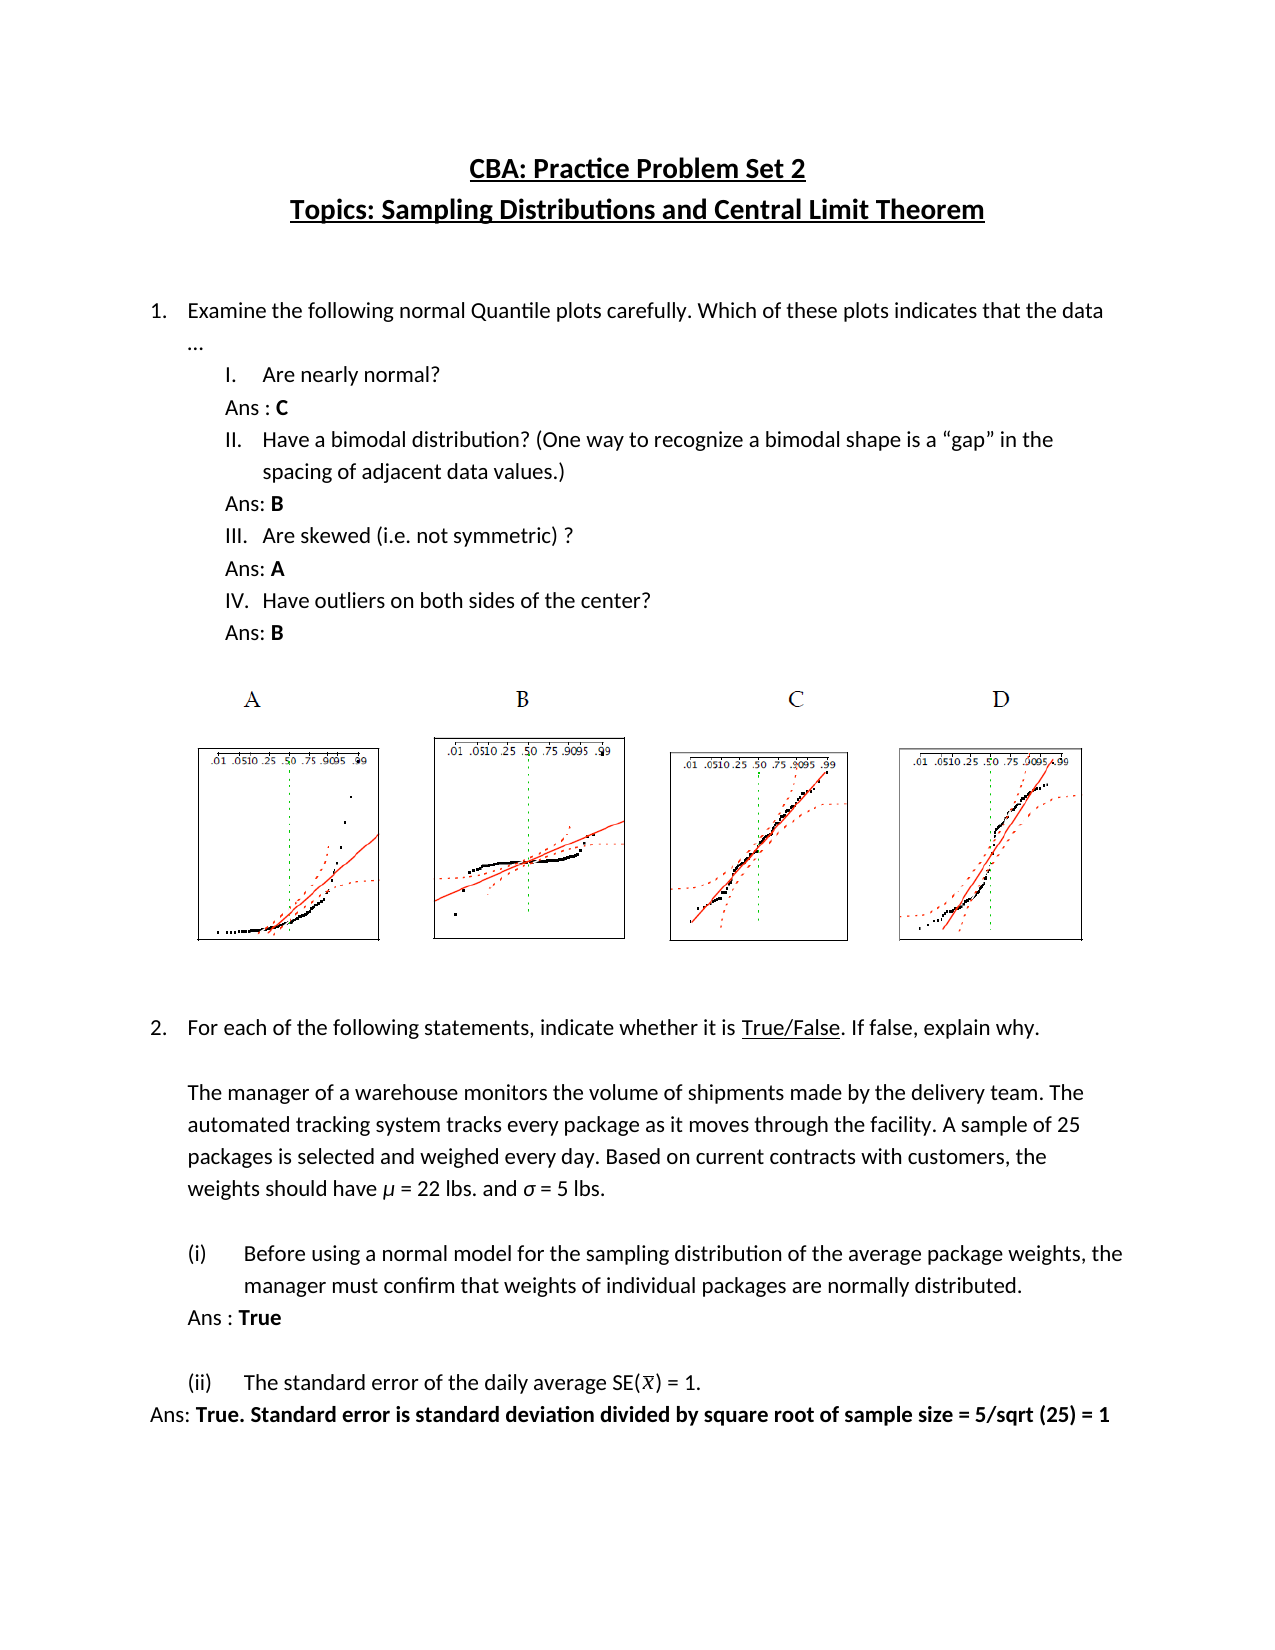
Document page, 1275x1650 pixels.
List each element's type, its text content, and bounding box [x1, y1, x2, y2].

text Ans: B [225, 618, 1125, 646]
text Ans: True. Standard error is standard deviation divided by square root of sample size = 5/sqrt (25) = 1 [150, 1400, 1125, 1428]
text Ans: B [225, 489, 1125, 517]
list Have a bimodal distribution? (One way to recognize a bimodal shape is a “gap” in the spacing of adjacent data values.) [225, 425, 1125, 485]
text Ans : True [187, 1303, 1125, 1331]
text The manager of a warehouse monitors the volume of shipments made by the delivery team. The automated tracking system tracks every package as it moves through the facility. A sample of 25 packages is selected and weighed every day. Based on current contracts with customers, the weights should have μ = 22 lbs. and σ = 5 lbs. [187, 1078, 1125, 1202]
list Are skewed (i.e. not symmetric) ? [225, 522, 1125, 549]
list Have outliers on both sides of the center? [225, 586, 1125, 614]
list For each of the following statements, indicate whether it is True/False. If false, explain why. [150, 1013, 1125, 1042]
list The standard error of the daily average SE() = 1. [187, 1368, 1125, 1396]
text CBA: Practice Problem Set 2 [150, 150, 1125, 186]
list Are nearly normal? [225, 361, 1125, 389]
text Ans: A [225, 554, 1125, 582]
text Ans : C [225, 393, 1125, 421]
list Before using a normal model for the sampling distribution of the average package weights, the manager must confirm that weights of individual packages are normally distributed. [187, 1239, 1125, 1299]
text Topics: Sampling Distributions and Central Limit Theorem [150, 191, 1125, 227]
list Examine the following normal Quantile plots carefully. Which of these plots indicates that the data … [150, 296, 1125, 356]
